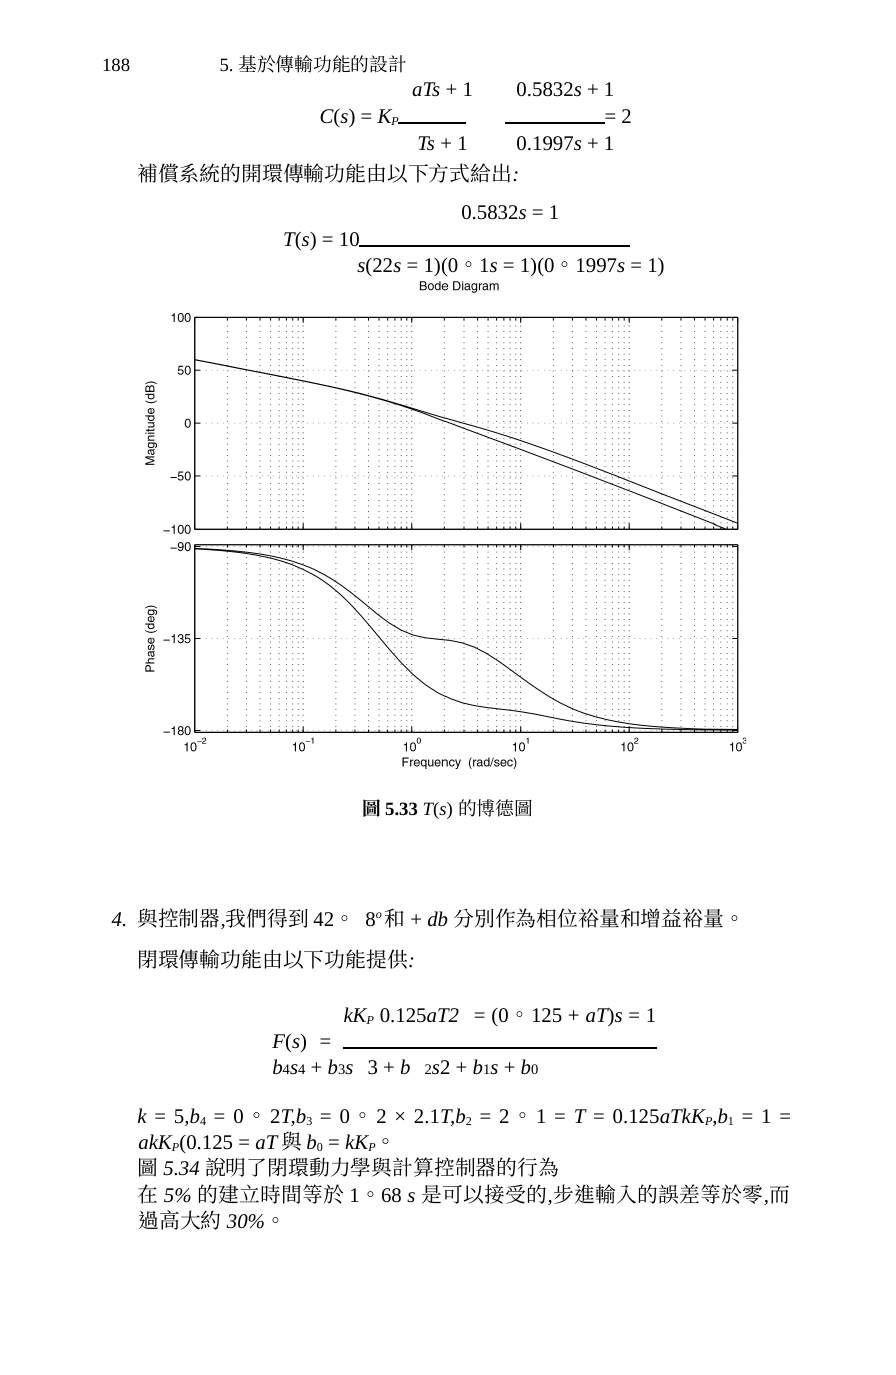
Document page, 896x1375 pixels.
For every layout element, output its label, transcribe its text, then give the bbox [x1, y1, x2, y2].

text k = 5,b4 = 0。2T,b3 = 0。2 × 2.1T,b2 = 2。1 = T = 0.125aTkKP,b1 = 1 = akKP(0.125 = aT與b0 = kKP。 [137, 1104, 792, 1154]
text aTs + 1 0.5832s + 1 [102, 77, 794, 101]
text 閉環傳輸功能由以下功能提供: [137, 948, 792, 972]
list 與控制器,我們得到42。 8o和 + db 分別作為相位裕量和增益裕量。 [111, 907, 792, 931]
text 在 5% 的建立時間等於1。68 s 是可以接受的,步進輸入的誤差等於零,而過高大約 30%。 [137, 1183, 792, 1233]
picture [144, 280, 747, 769]
text C(s) = KP = 2 [102, 104, 794, 128]
text T(s) = 10 [283, 227, 794, 251]
text kKP 0.125aT2 = (0。125 + aT)s = 1 F(s) = b4s4 + b3s 3 + b 2s2 + b1s + b0 [272, 1003, 656, 1079]
text 補償系統的開環傳輸功能由以下方式給出: [137, 162, 792, 186]
text 圖5.33 T(s) 的博德圖 [117, 798, 778, 820]
text 圖 5.34 說明了閉環動力學與計算控制器的行為 [137, 1156, 792, 1180]
text 0.5832s = 1 [241, 200, 779, 224]
text Ts + 1 0.1997s + 1 [102, 131, 794, 155]
text s(22s = 1)(0。1s = 1)(0。1997s = 1) [241, 253, 781, 277]
